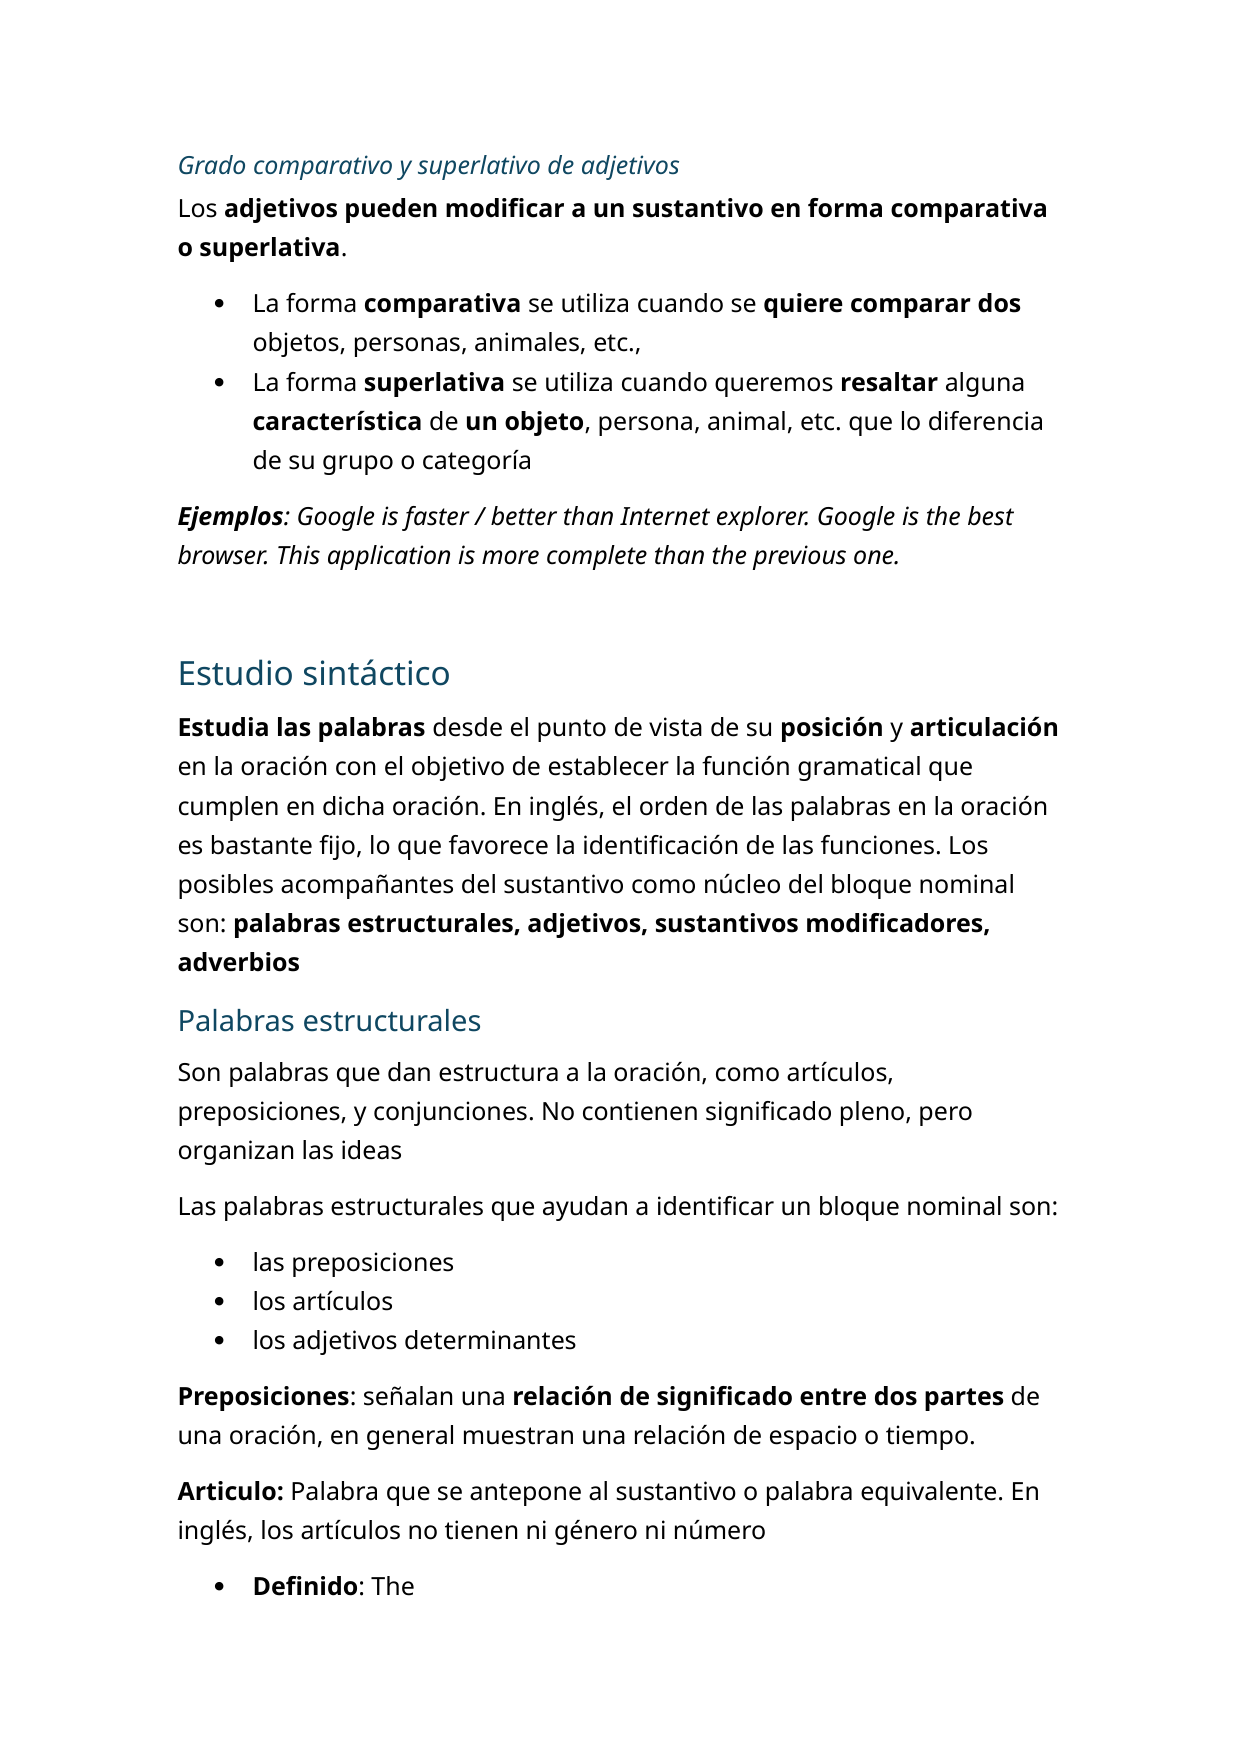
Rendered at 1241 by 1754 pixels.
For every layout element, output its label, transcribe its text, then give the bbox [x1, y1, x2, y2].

text Articulo: Palabra que se antepone al sustantivo o palabra equivalente. En inglés, los artículos no tienen ni género ni número [177, 1474, 1063, 1547]
text Los adjetivos pueden modificar a un sustantivo en forma comparativa o superlativa. [177, 191, 1063, 264]
list Definido: The [215, 1569, 1063, 1603]
subtitle Grado comparativo y superlativo de adjetivos [177, 148, 1063, 182]
list La forma comparativa se utiliza cuando se quiere comparar dos objetos, personas, animales, etc., [215, 286, 1063, 359]
list los adjetivos determinantes [215, 1323, 1063, 1357]
list La forma superlativa se utiliza cuando queremos resaltar alguna característica de un objeto, persona, animal, etc. que lo diferencia de su grupo o categoría [215, 364, 1063, 477]
list las preposiciones [215, 1244, 1063, 1279]
text Ejemplos: Google is faster / better than Internet explorer. Google is the best browser. This application is more complete than the previous one. [177, 498, 1063, 572]
list los artículos [215, 1284, 1063, 1318]
text Son palabras que dan estructura a la oración, como artículos, preposiciones, y conjunciones. No contienen significado pleno, pero organizan las ideas [177, 1054, 1063, 1167]
text Preposiciones: señalan una relación de significado entre dos partes de una oración, en general muestran una relación de espacio o tiempo. [177, 1379, 1063, 1452]
subtitle Estudio sintáctico [177, 649, 1063, 695]
text Estudia las palabras desde el punto de vista de su posición y articulación en la oración con el objetivo de establecer la función gramatical que cumplen en dicha oración. En inglés, el orden de las palabras en la oración es bastante fijo, lo que favorece la identificación de las funciones. Los posibles acompañantes del sustantivo como núcleo del bloque nominal son: palabras estructurales, adjetivos, sustantivos modificadores, adverbios [177, 710, 1063, 979]
text Las palabras estructurales que ayudan a identificar un bloque nominal son: [177, 1189, 1063, 1223]
subtitle Palabras estructurales [177, 1001, 1063, 1040]
